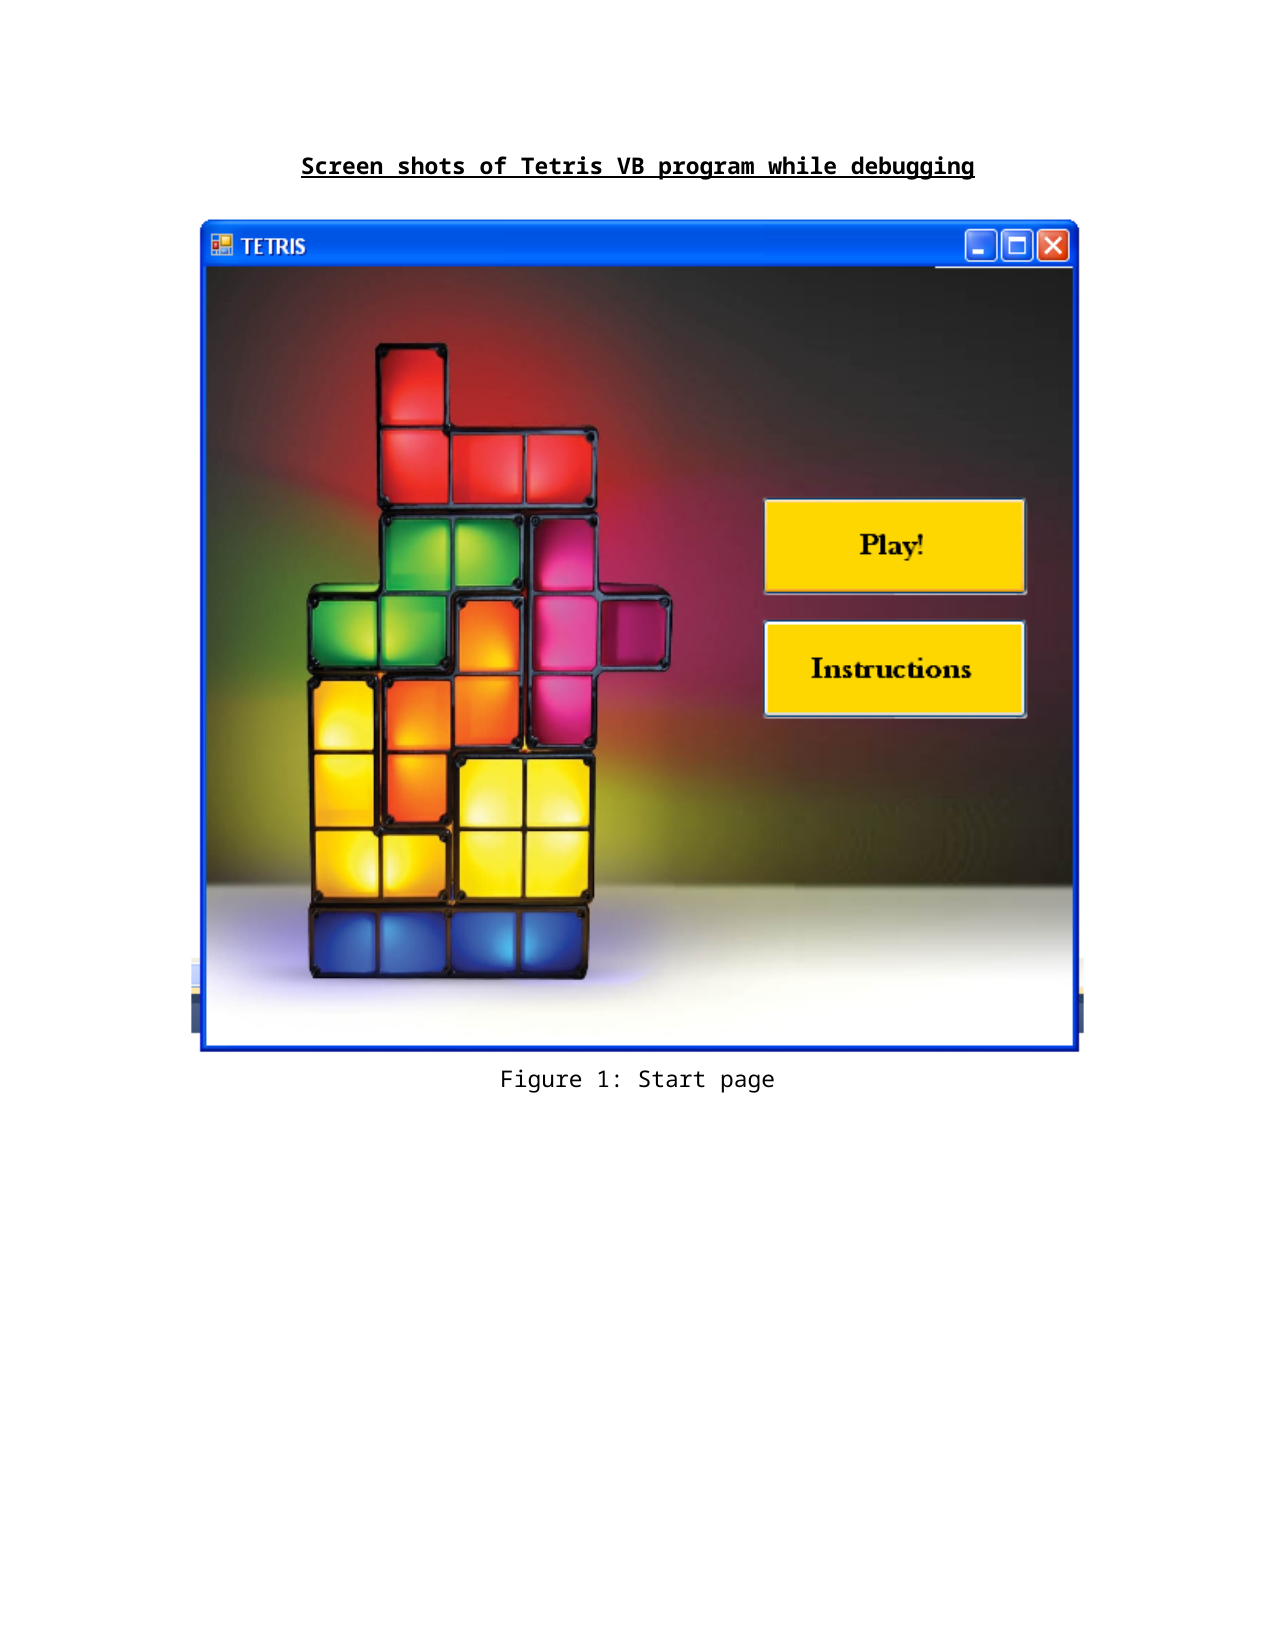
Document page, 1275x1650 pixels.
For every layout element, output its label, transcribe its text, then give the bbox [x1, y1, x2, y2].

picture [191, 212, 1084, 1063]
text Figure 1: Start page [150, 1062, 1125, 1094]
text Screen shots of Tetris VB program while debugging [150, 150, 1125, 181]
